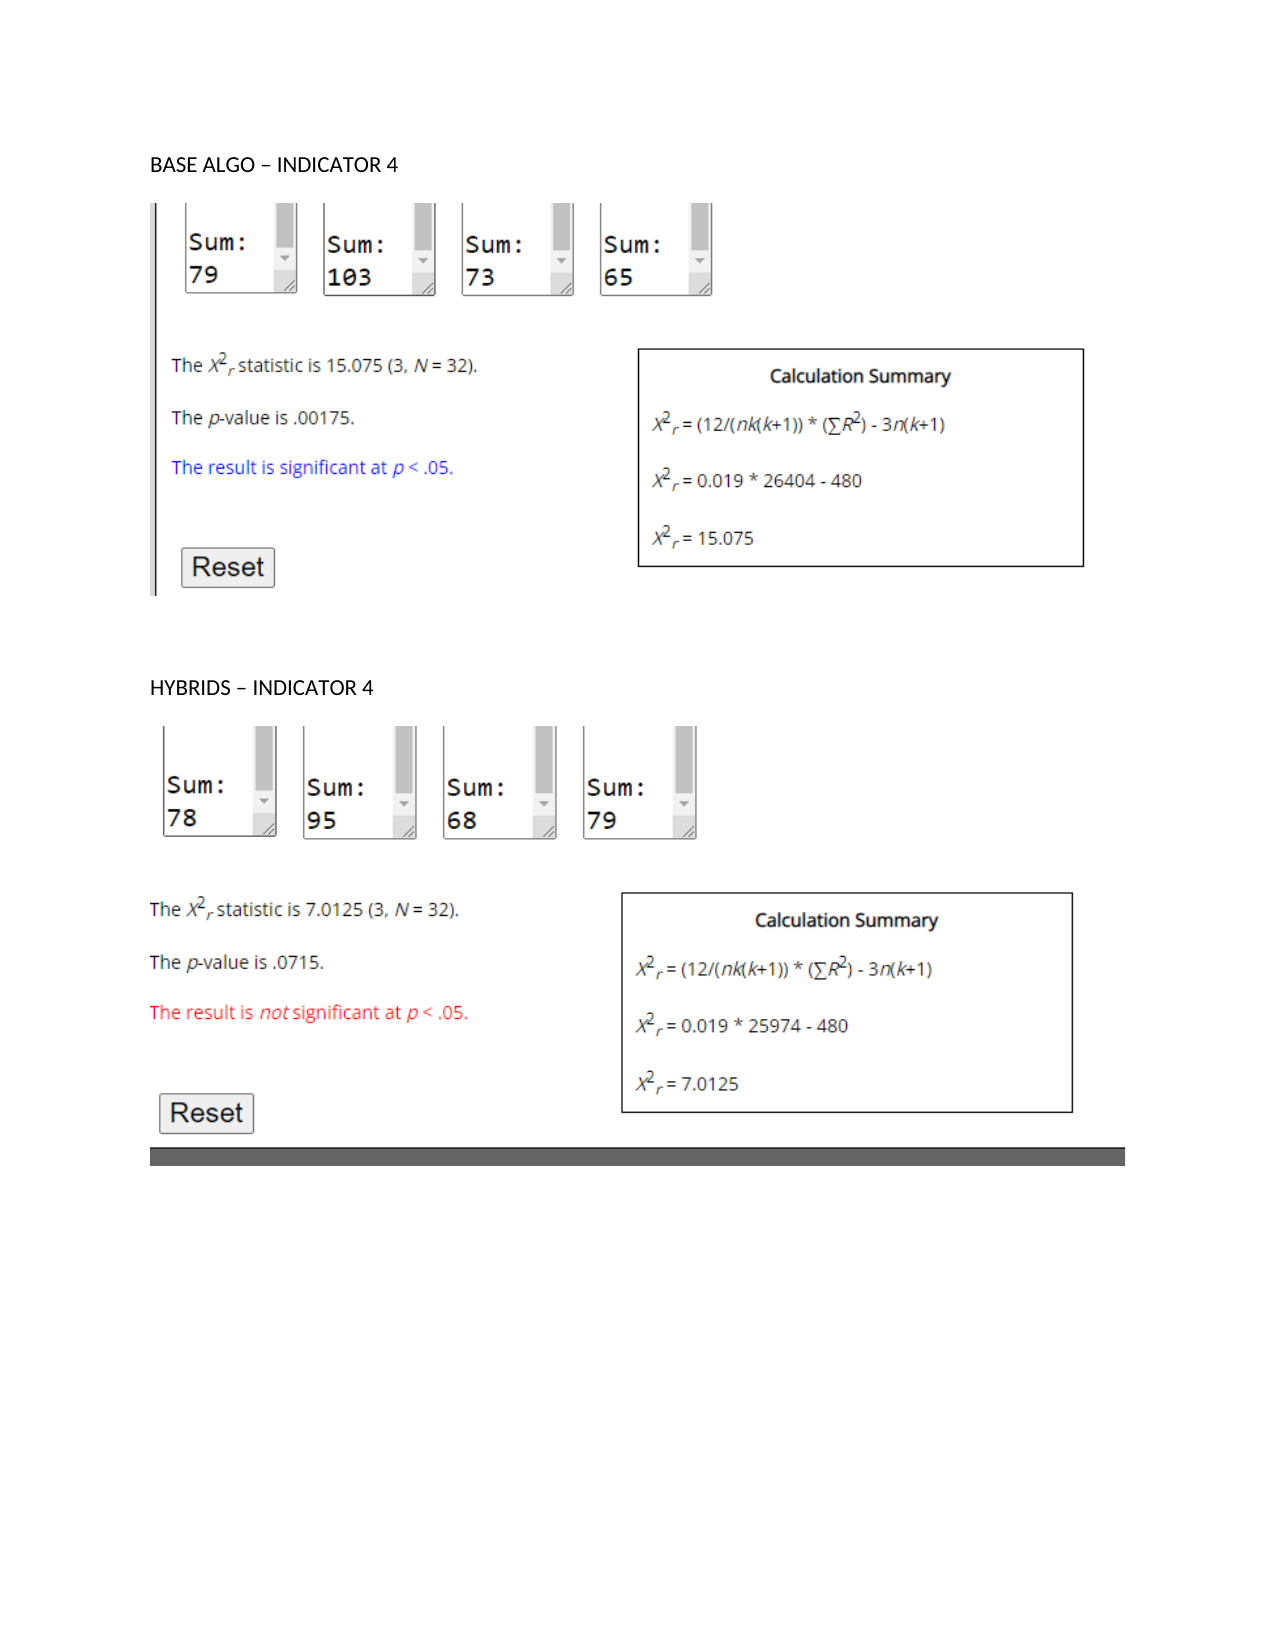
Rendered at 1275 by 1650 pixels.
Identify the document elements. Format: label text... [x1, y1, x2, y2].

text BASE ALGO – INDICATOR 4 [150, 150, 1125, 178]
text HYBRIDS – INDICATOR 4 [150, 673, 1125, 701]
picture [150, 726, 1125, 1166]
picture [150, 203, 1125, 596]
